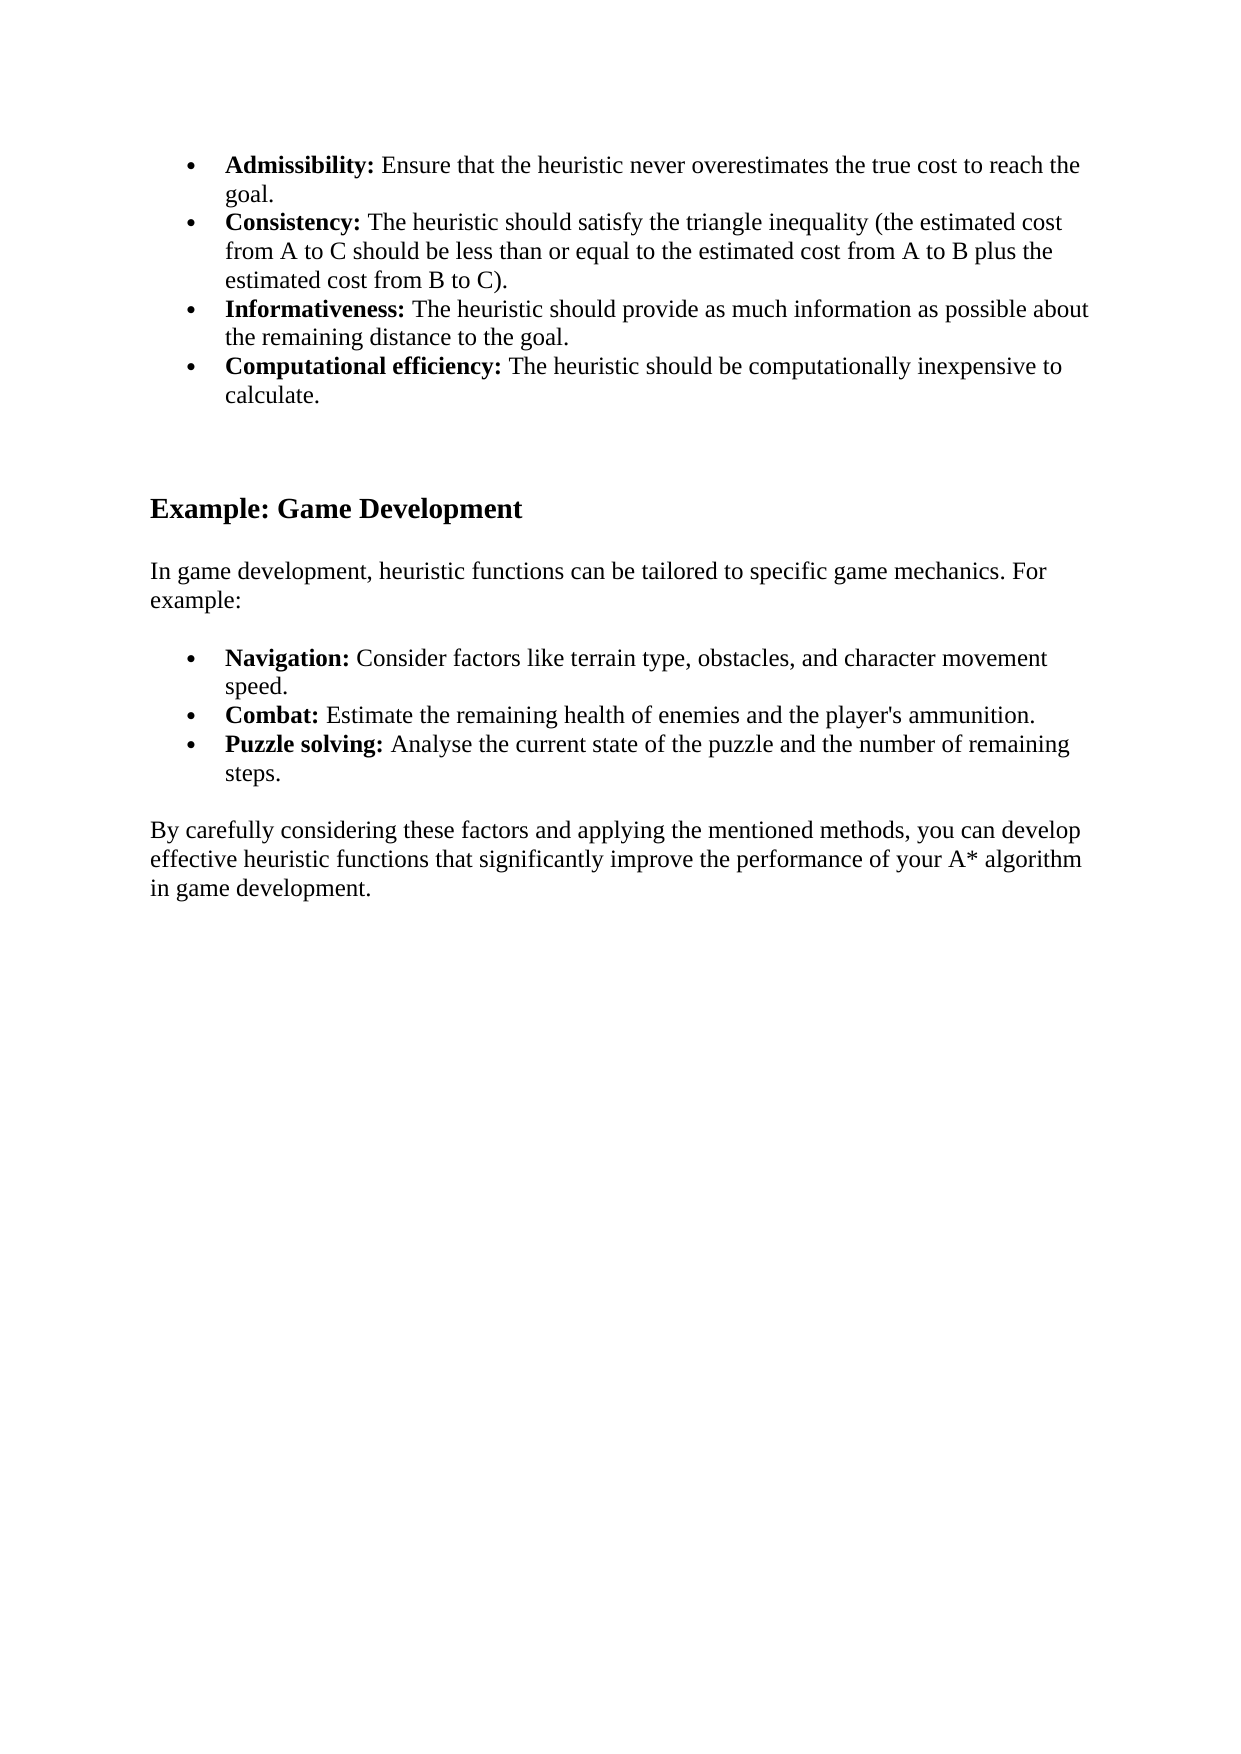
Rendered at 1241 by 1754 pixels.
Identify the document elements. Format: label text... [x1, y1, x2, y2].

text In game development, heuristic functions can be tailored to specific game mechanics. For example: [150, 556, 1090, 613]
list Navigation: Consider factors like terrain type, obstacles, and character movement speed. [187, 643, 1090, 700]
list Admissibility: Ensure that the heuristic never overestimates the true cost to reach the goal. [187, 150, 1090, 207]
text By carefully considering these factors and applying the mentioned methods, you can develop effective heuristic functions that significantly improve the performance of your A* algorithm in game development. [150, 816, 1090, 902]
list Consistency: The heuristic should satisfy the triangle inequality (the estimated cost from A to C should be less than or equal to the estimated cost from A to B plus the estimated cost from B to C). [187, 207, 1090, 294]
list Puzzle solving: Analyse the current state of the puzzle and the number of remaining steps. [187, 729, 1090, 786]
list Combat: Estimate the remaining health of enemies and the player's ammunition. [187, 700, 1090, 729]
list Computational efficiency: The heuristic should be computationally inexpensive to calculate. [187, 351, 1090, 409]
text Example: Game Development [150, 491, 1090, 524]
list Informativeness: The heuristic should provide as much information as possible about the remaining distance to the goal. [187, 294, 1090, 351]
